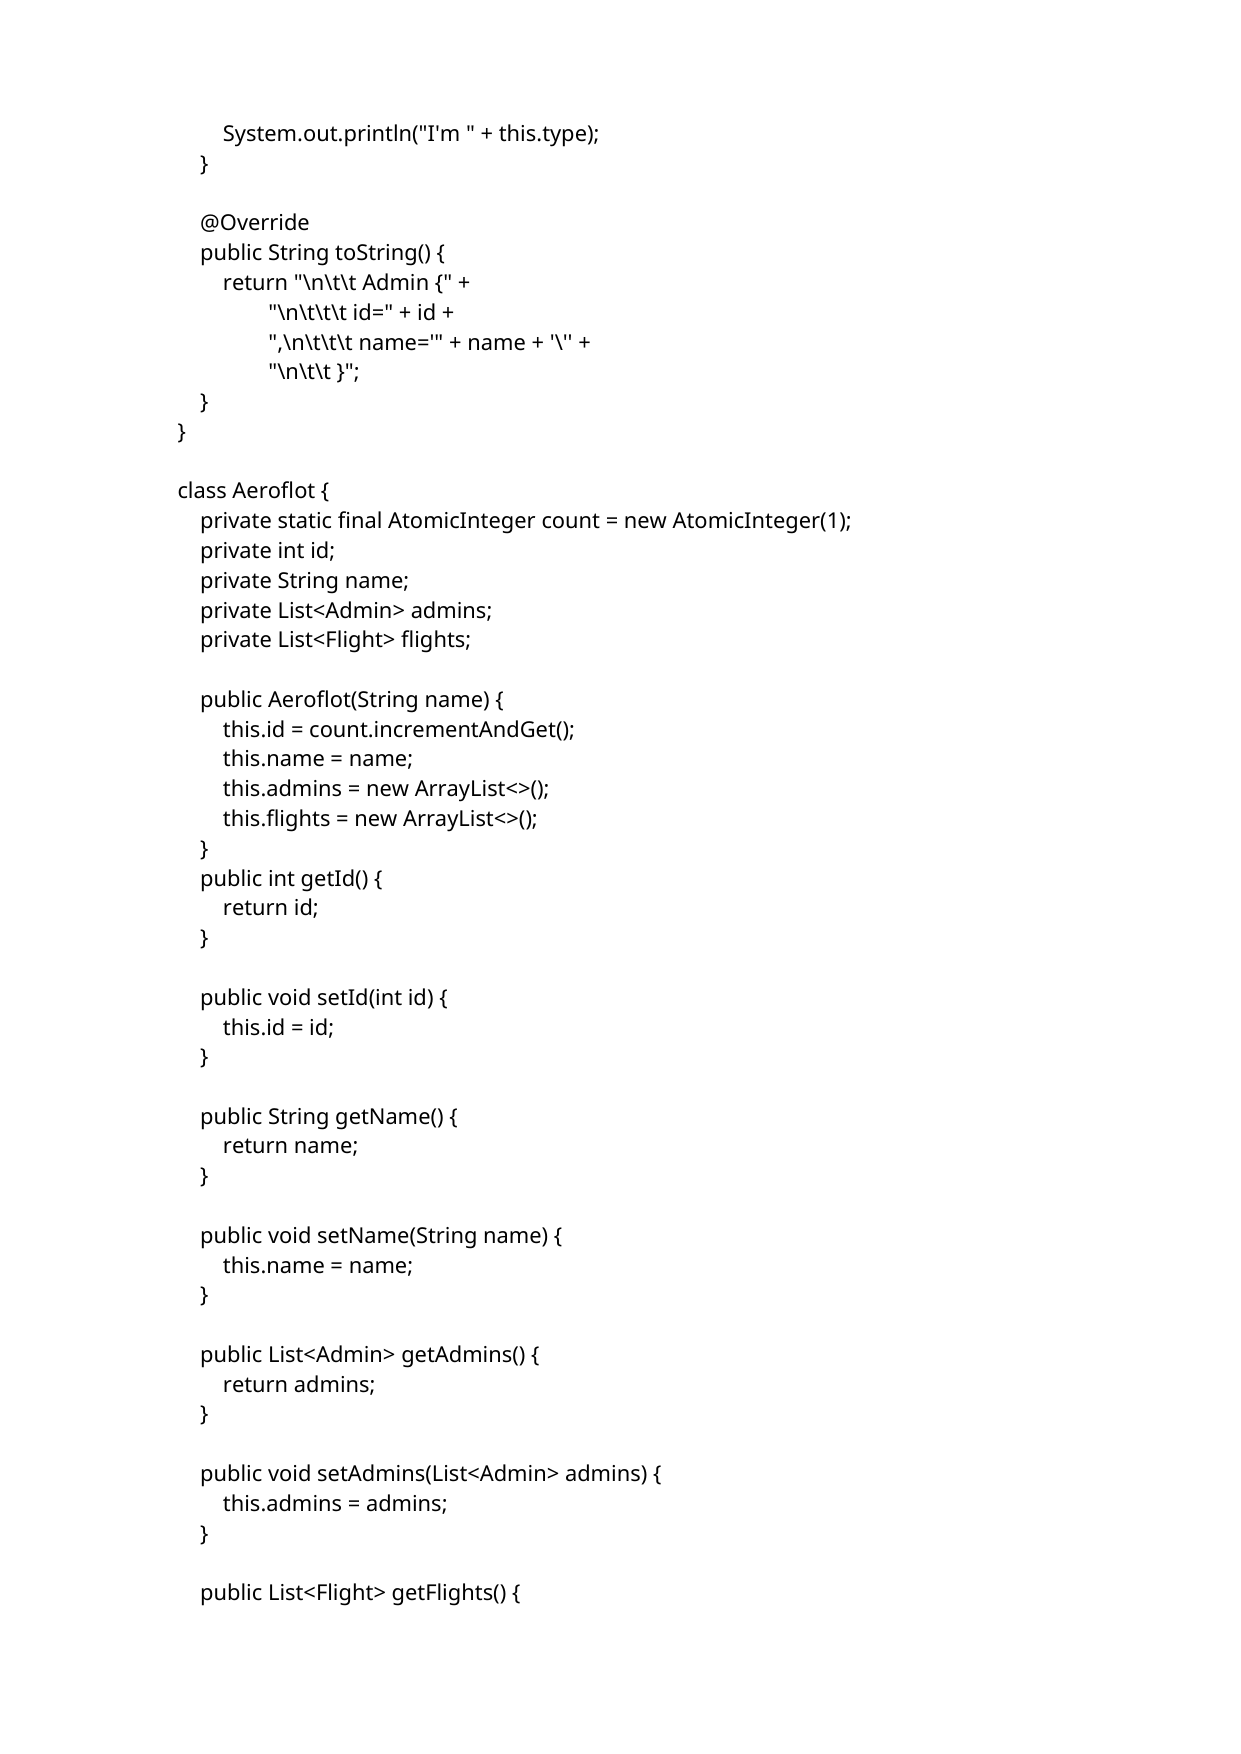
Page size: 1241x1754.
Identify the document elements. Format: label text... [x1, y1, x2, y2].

text System.out.println("I'm " + this.type); [177, 118, 1152, 148]
text return admins; [177, 1369, 1152, 1398]
text public List<Admin> getAdmins() { [177, 1339, 1152, 1369]
text public String toString() { [177, 237, 1152, 267]
text this.admins = new ArrayList<>(); [177, 773, 1152, 803]
text public List<Flight> getFlights() { [177, 1577, 1152, 1607]
text @Override [177, 207, 1152, 237]
text private String name; [177, 565, 1152, 594]
text class Aeroflot { [177, 475, 1152, 505]
text this.id = count.incrementAndGet(); [177, 714, 1152, 743]
text "\n\t\t }"; [177, 356, 1152, 386]
text } [177, 386, 1152, 416]
text public void setId(int id) { [177, 982, 1152, 1011]
text public Aeroflot(String name) { [177, 684, 1152, 714]
text private int id; [177, 535, 1152, 565]
text this.name = name; [177, 743, 1152, 773]
text } [177, 1279, 1152, 1309]
text private static final AtomicInteger count = new AtomicInteger(1); [177, 505, 1152, 535]
text } [177, 148, 1152, 178]
text this.admins = admins; [177, 1488, 1152, 1517]
text } [177, 416, 1152, 446]
text private List<Admin> admins; [177, 594, 1152, 624]
text } [177, 1160, 1152, 1190]
text } [177, 833, 1152, 863]
text return name; [177, 1131, 1152, 1160]
text return "\n\t\t Admin {" + [177, 267, 1152, 297]
text public void setName(String name) { [177, 1220, 1152, 1249]
text return id; [177, 892, 1152, 922]
text this.name = name; [177, 1249, 1152, 1279]
text this.id = id; [177, 1011, 1152, 1041]
text public void setAdmins(List<Admin> admins) { [177, 1458, 1152, 1488]
text } [177, 1398, 1152, 1428]
text } [177, 1517, 1152, 1547]
text ",\n\t\t\t name='" + name + '\'' + [177, 327, 1152, 356]
text this.flights = new ArrayList<>(); [177, 803, 1152, 833]
text } [177, 1041, 1152, 1071]
text } [177, 922, 1152, 952]
text public int getId() { [177, 863, 1152, 892]
text private List<Flight> flights; [177, 624, 1152, 654]
text public String getName() { [177, 1101, 1152, 1131]
text "\n\t\t\t id=" + id + [177, 297, 1152, 327]
